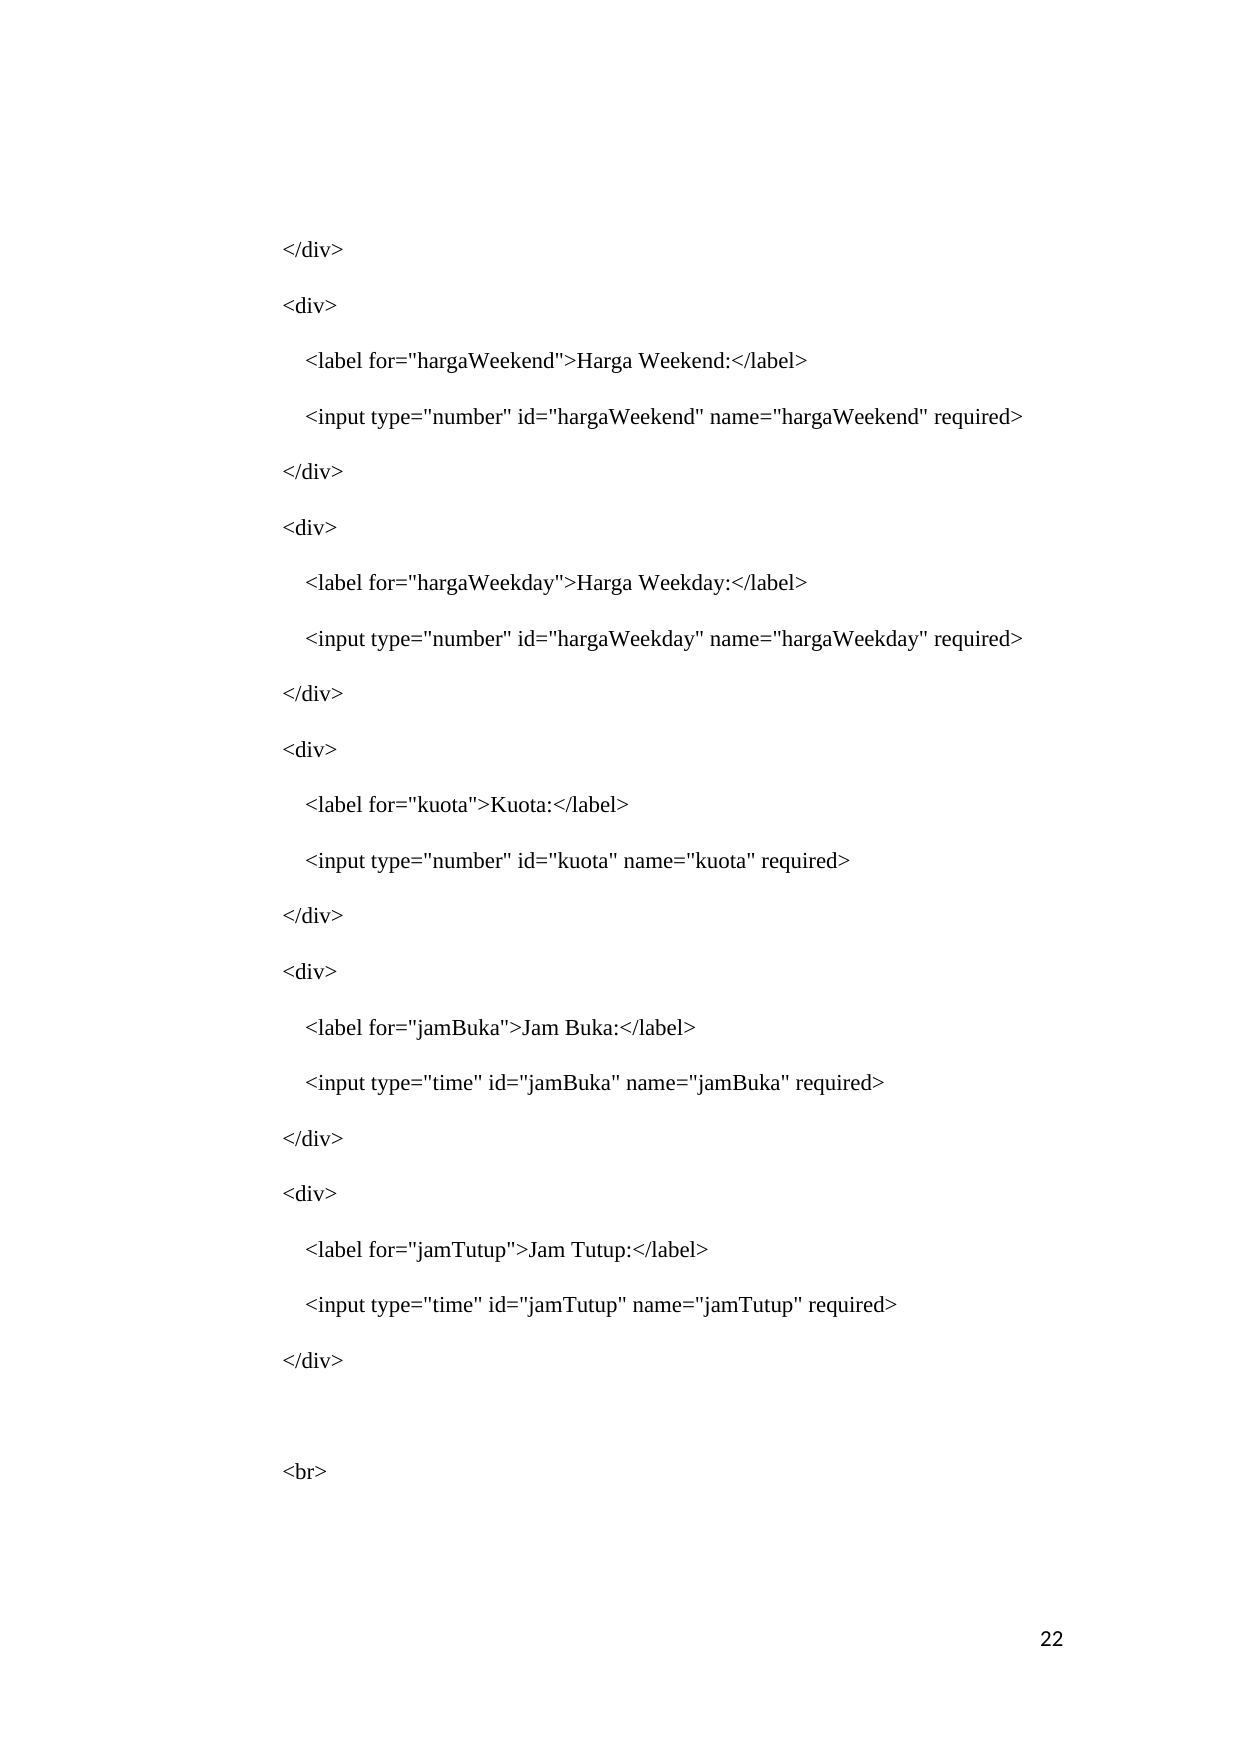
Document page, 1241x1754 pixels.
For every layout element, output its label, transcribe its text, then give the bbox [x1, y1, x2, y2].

text <input type="number" id="hargaWeekday" name="hargaWeekday" required> [236, 625, 1063, 651]
text <div> [236, 1180, 1063, 1206]
text <label for="kuota">Kuota:</label> [236, 791, 1063, 818]
text <input type="time" id="jamTutup" name="jamTutup" required> [236, 1291, 1063, 1317]
text </div> [236, 902, 1063, 929]
text <div> [236, 958, 1063, 984]
text </div> [236, 236, 1063, 263]
text <br> [236, 1458, 1063, 1484]
text <input type="number" id="kuota" name="kuota" required> [236, 847, 1063, 873]
text <label for="jamBuka">Jam Buka:</label> [236, 1013, 1063, 1040]
text </div> [236, 458, 1063, 485]
text <div> [236, 736, 1063, 762]
text <label for="jamTutup">Jam Tutup:</label> [236, 1236, 1063, 1262]
text <input type="time" id="jamBuka" name="jamBuka" required> [236, 1069, 1063, 1095]
text </div> [236, 1347, 1063, 1373]
text <label for="hargaWeekend">Harga Weekend:</label> [236, 347, 1063, 374]
text </div> [236, 1124, 1063, 1151]
text <div> [236, 514, 1063, 540]
text <label for="hargaWeekday">Harga Weekday:</label> [236, 569, 1063, 596]
text </div> [236, 680, 1063, 707]
text <input type="number" id="hargaWeekend" name="hargaWeekend" required> [236, 403, 1063, 429]
text <div> [236, 292, 1063, 318]
